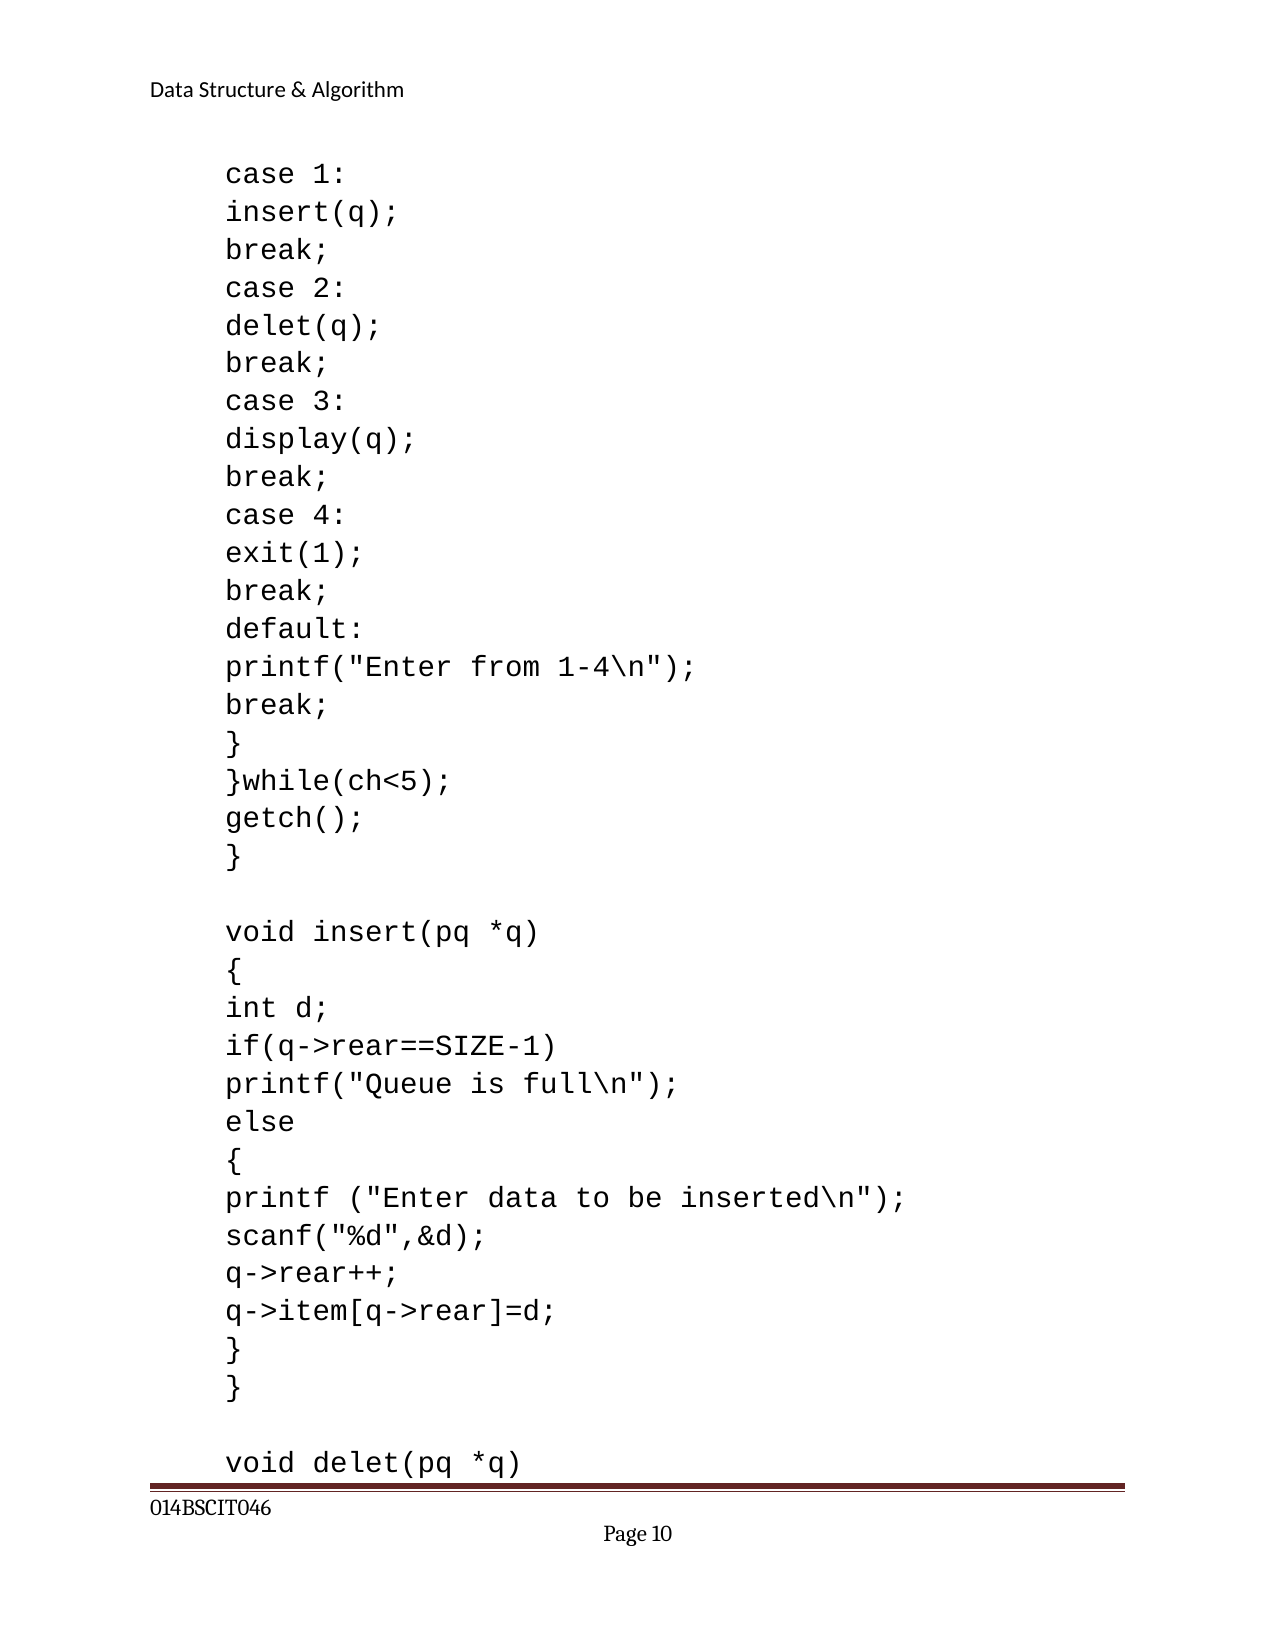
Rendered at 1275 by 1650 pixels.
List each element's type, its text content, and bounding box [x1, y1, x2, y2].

list case 2: [225, 273, 1125, 306]
list break; [225, 462, 1125, 495]
list void delet(pq *q) [225, 1448, 1125, 1481]
list printf("Enter from 1-4\n"); [225, 652, 1125, 685]
list int d; [225, 993, 1125, 1026]
list getch(); [225, 804, 1125, 837]
list break; [225, 349, 1125, 382]
list { [225, 1145, 1125, 1178]
list delet(q); [225, 311, 1125, 344]
list case 3: [225, 387, 1125, 419]
list } [225, 1334, 1125, 1367]
list insert(q); [225, 197, 1125, 230]
list } [225, 1372, 1125, 1405]
list { [225, 955, 1125, 988]
list break; [225, 235, 1125, 268]
list scanf("%d",&d); [225, 1221, 1125, 1254]
list printf("Queue is full\n"); [225, 1069, 1125, 1102]
list q->rear++; [225, 1259, 1125, 1292]
list printf ("Enter data to be inserted\n"); [225, 1183, 1125, 1216]
list exit(1); [225, 538, 1125, 571]
list } [225, 728, 1125, 761]
list display(q); [225, 424, 1125, 457]
list else [225, 1107, 1125, 1140]
list case 1: [225, 159, 1125, 192]
list break; [225, 690, 1125, 723]
list q->item[q->rear]=d; [225, 1297, 1125, 1329]
list default: [225, 614, 1125, 647]
list case 4: [225, 500, 1125, 533]
list break; [225, 576, 1125, 609]
list void insert(pq *q) [225, 917, 1125, 950]
list }while(ch<5); [225, 766, 1125, 799]
list } [225, 842, 1125, 874]
list if(q->rear==SIZE-1) [225, 1031, 1125, 1064]
